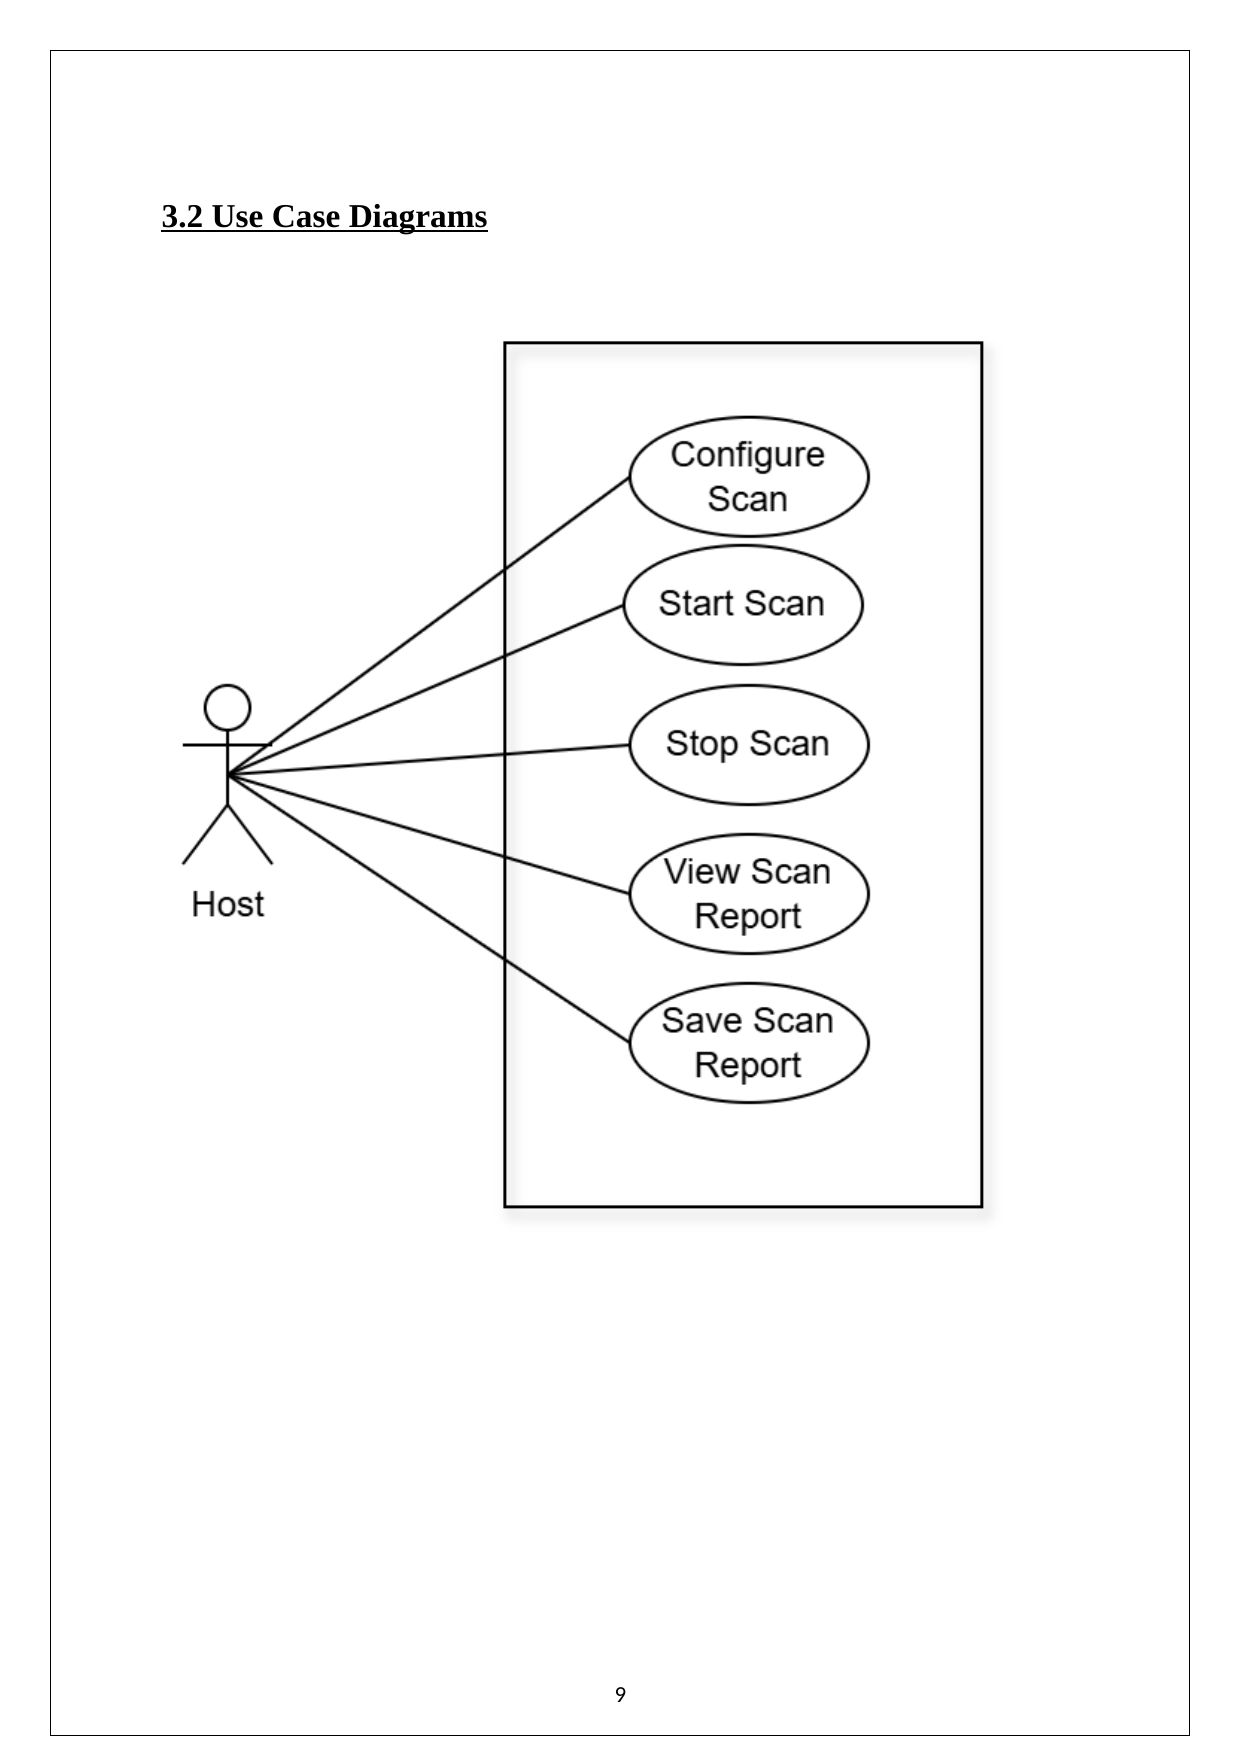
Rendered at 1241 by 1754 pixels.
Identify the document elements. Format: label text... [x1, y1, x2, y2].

text 3.2 Use Case Diagrams [161, 196, 1090, 235]
picture [122, 270, 1060, 1290]
